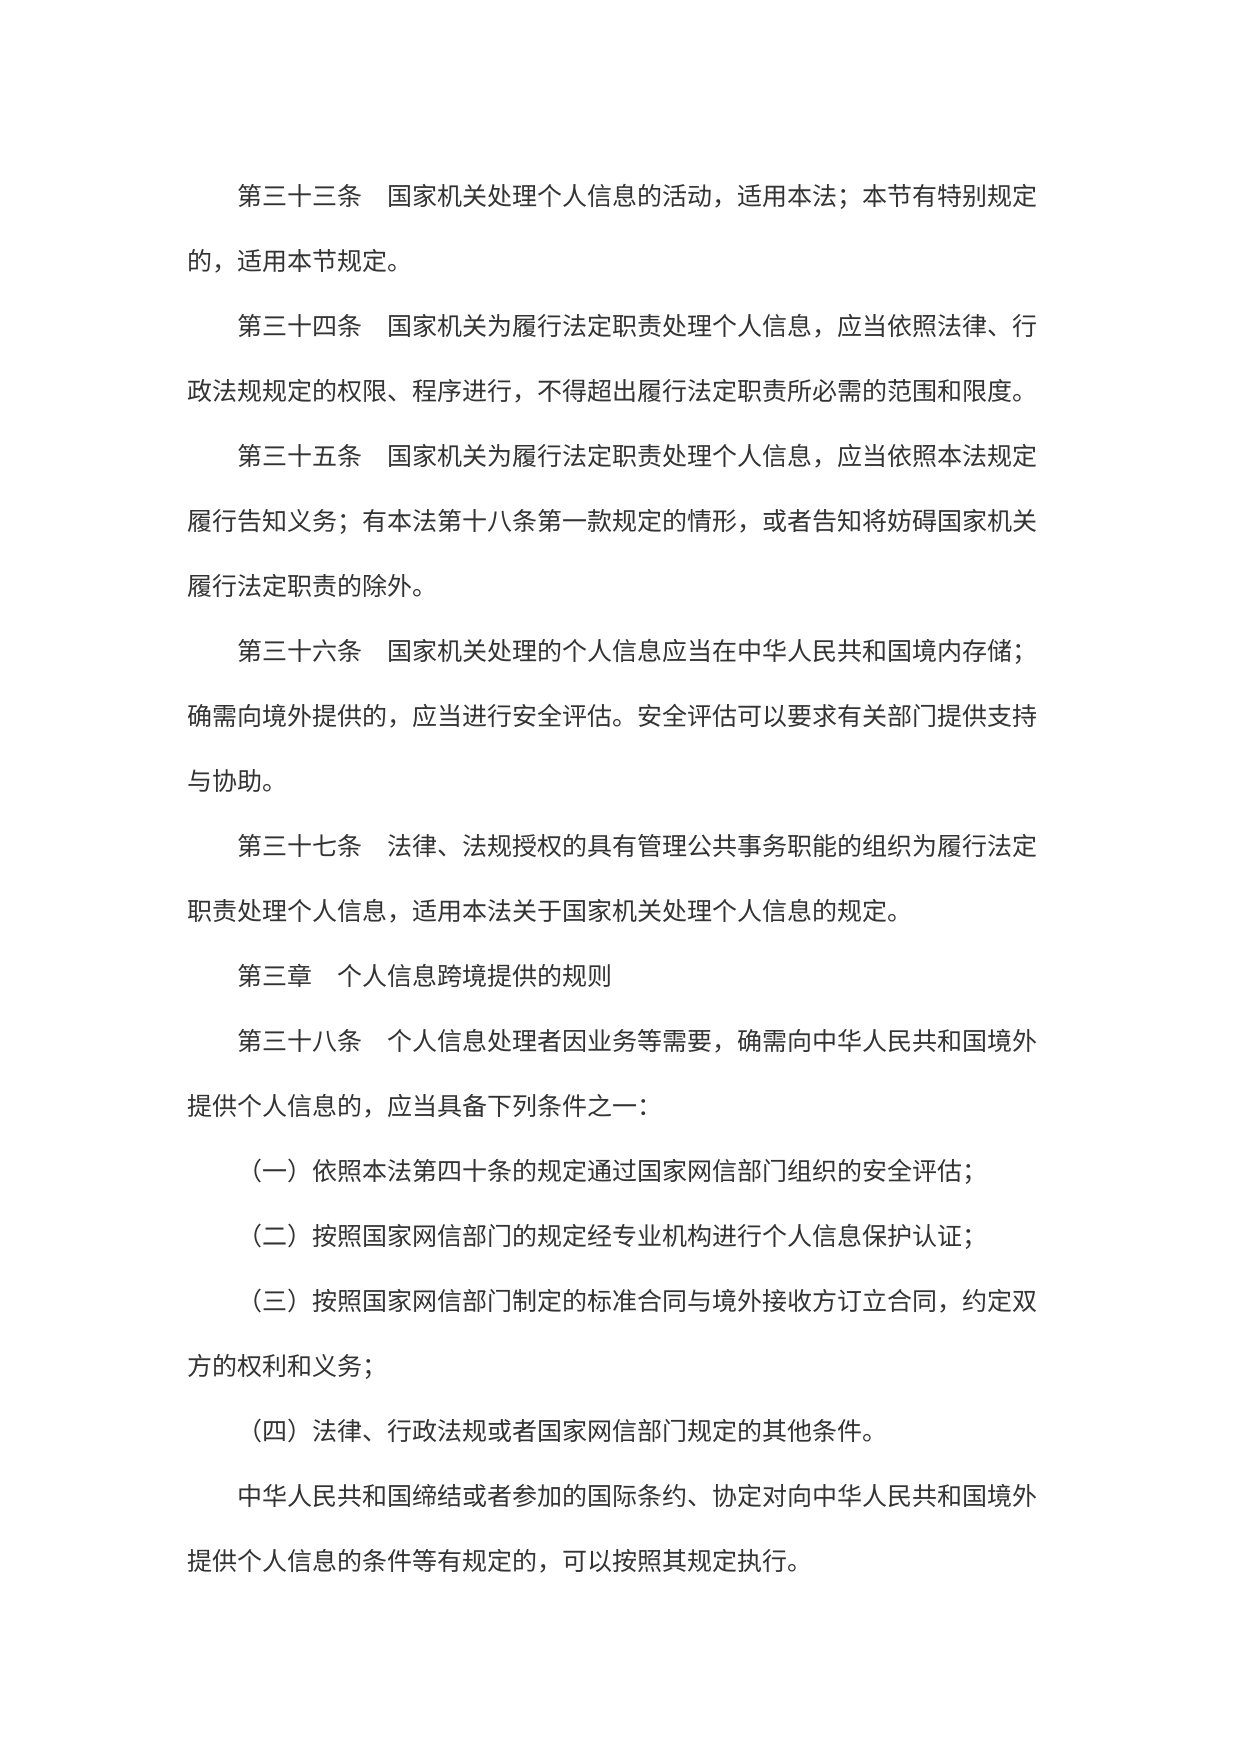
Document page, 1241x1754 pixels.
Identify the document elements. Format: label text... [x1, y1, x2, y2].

text 中华人民共和国缔结或者参加的国际条约、协定对向中华人民共和国境外提供个人信息的条件等有规定的，可以按照其规定执行。 [187, 1462, 1053, 1592]
text （二）按照国家网信部门的规定经专业机构进行个人信息保护认证； [187, 1202, 1053, 1267]
text 第三十四条 国家机关为履行法定职责处理个人信息，应当依照法律、行政法规规定的权限、程序进行，不得超出履行法定职责所必需的范围和限度。 [187, 292, 1053, 422]
text 第三十五条 国家机关为履行法定职责处理个人信息，应当依照本法规定履行告知义务；有本法第十八条第一款规定的情形，或者告知将妨碍国家机关履行法定职责的除外。 [187, 422, 1053, 617]
text 第三十六条 国家机关处理的个人信息应当在中华人民共和国境内存储；确需向境外提供的，应当进行安全评估。安全评估可以要求有关部门提供支持与协助。 [187, 617, 1053, 812]
text （一）依照本法第四十条的规定通过国家网信部门组织的安全评估； [187, 1137, 1053, 1202]
text 第三十八条 个人信息处理者因业务等需要，确需向中华人民共和国境外提供个人信息的，应当具备下列条件之一： [187, 1007, 1053, 1137]
text 第三章 个人信息跨境提供的规则 [187, 942, 1053, 1007]
text 第三十七条 法律、法规授权的具有管理公共事务职能的组织为履行法定职责处理个人信息，适用本法关于国家机关处理个人信息的规定。 [187, 812, 1053, 942]
text 第三十三条 国家机关处理个人信息的活动，适用本法；本节有特别规定的，适用本节规定。 [187, 162, 1053, 292]
text （四）法律、行政法规或者国家网信部门规定的其他条件。 [187, 1397, 1053, 1462]
text （三）按照国家网信部门制定的标准合同与境外接收方订立合同，约定双方的权利和义务； [187, 1267, 1053, 1397]
